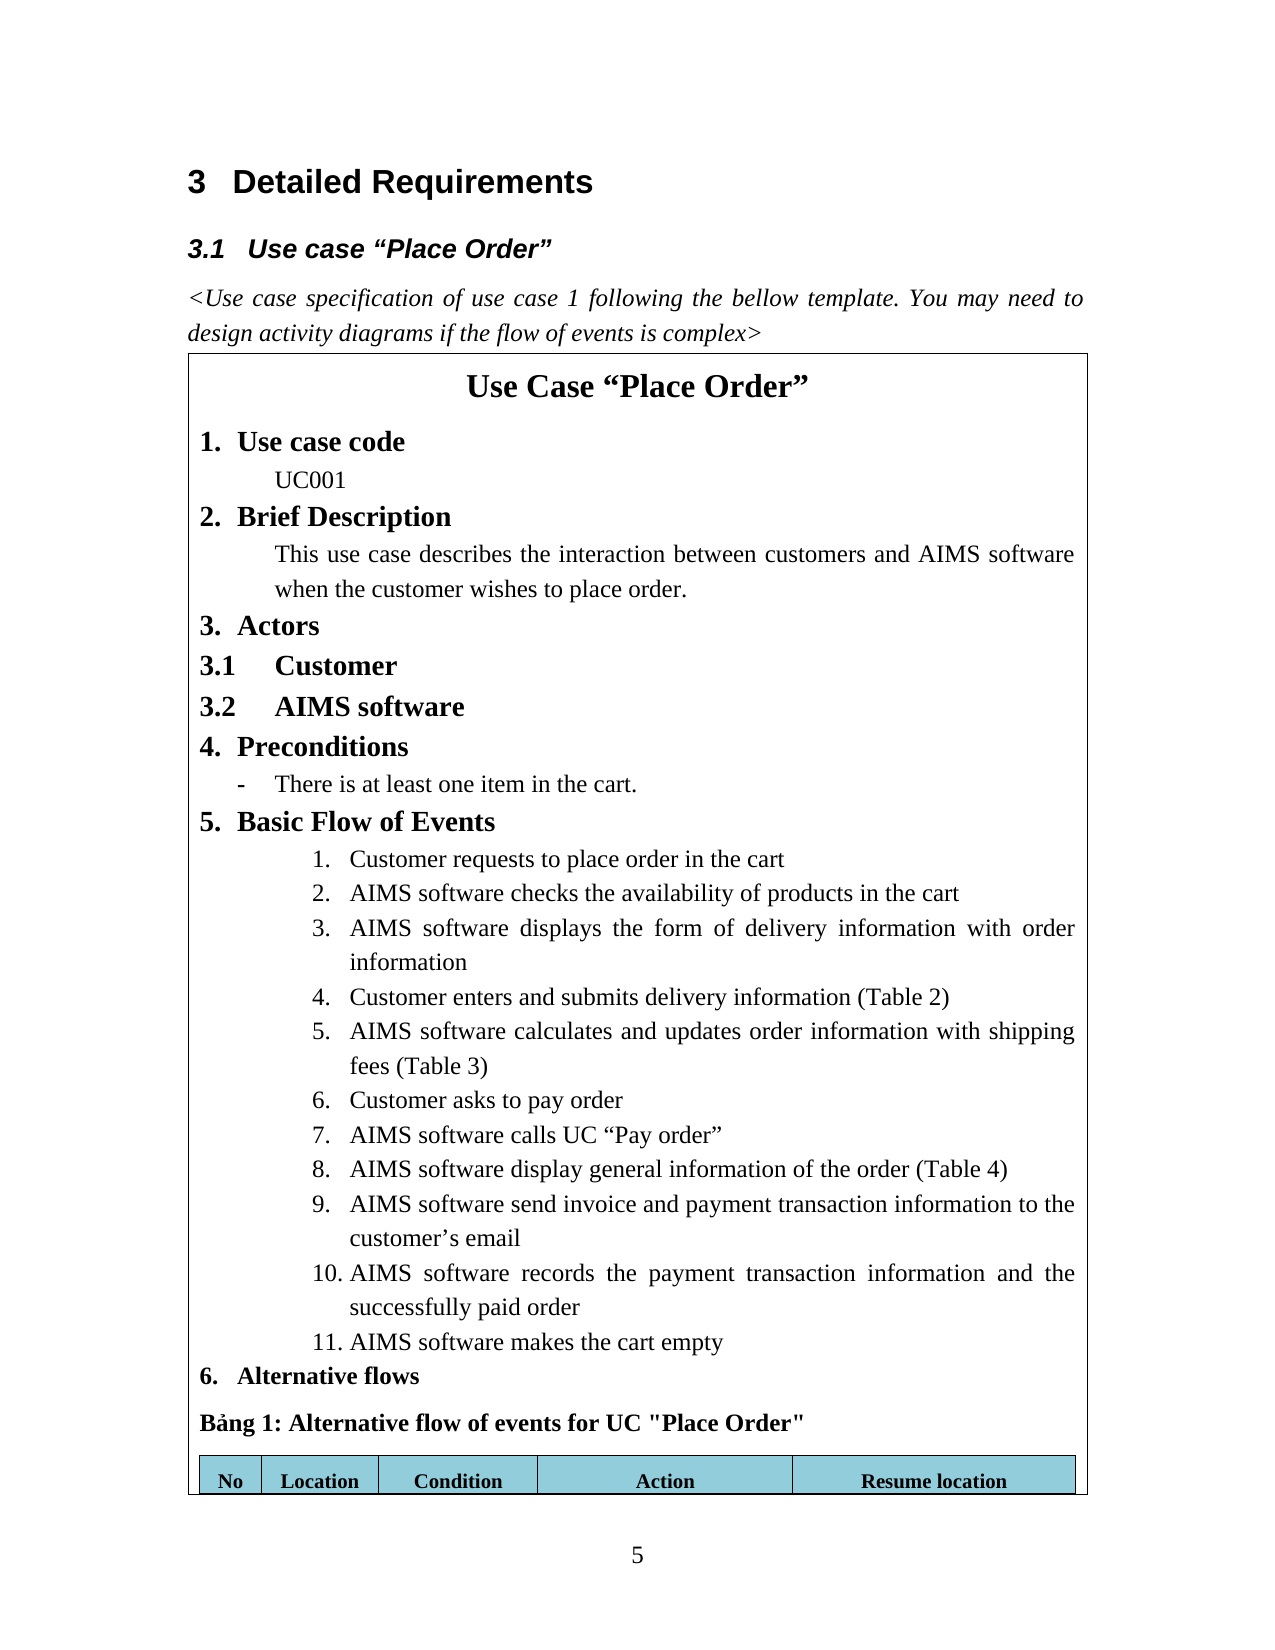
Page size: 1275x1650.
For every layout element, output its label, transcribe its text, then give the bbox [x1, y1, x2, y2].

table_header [189, 354, 1087, 1494]
text <Use case specification of use case 1 following the bellow template. You may need to design activity diagrams if the flow of events is complex> [187, 283, 1087, 347]
subtitle Detailed Requirements [187, 162, 1087, 201]
subtitle Use case “Place Order” [187, 233, 1087, 265]
